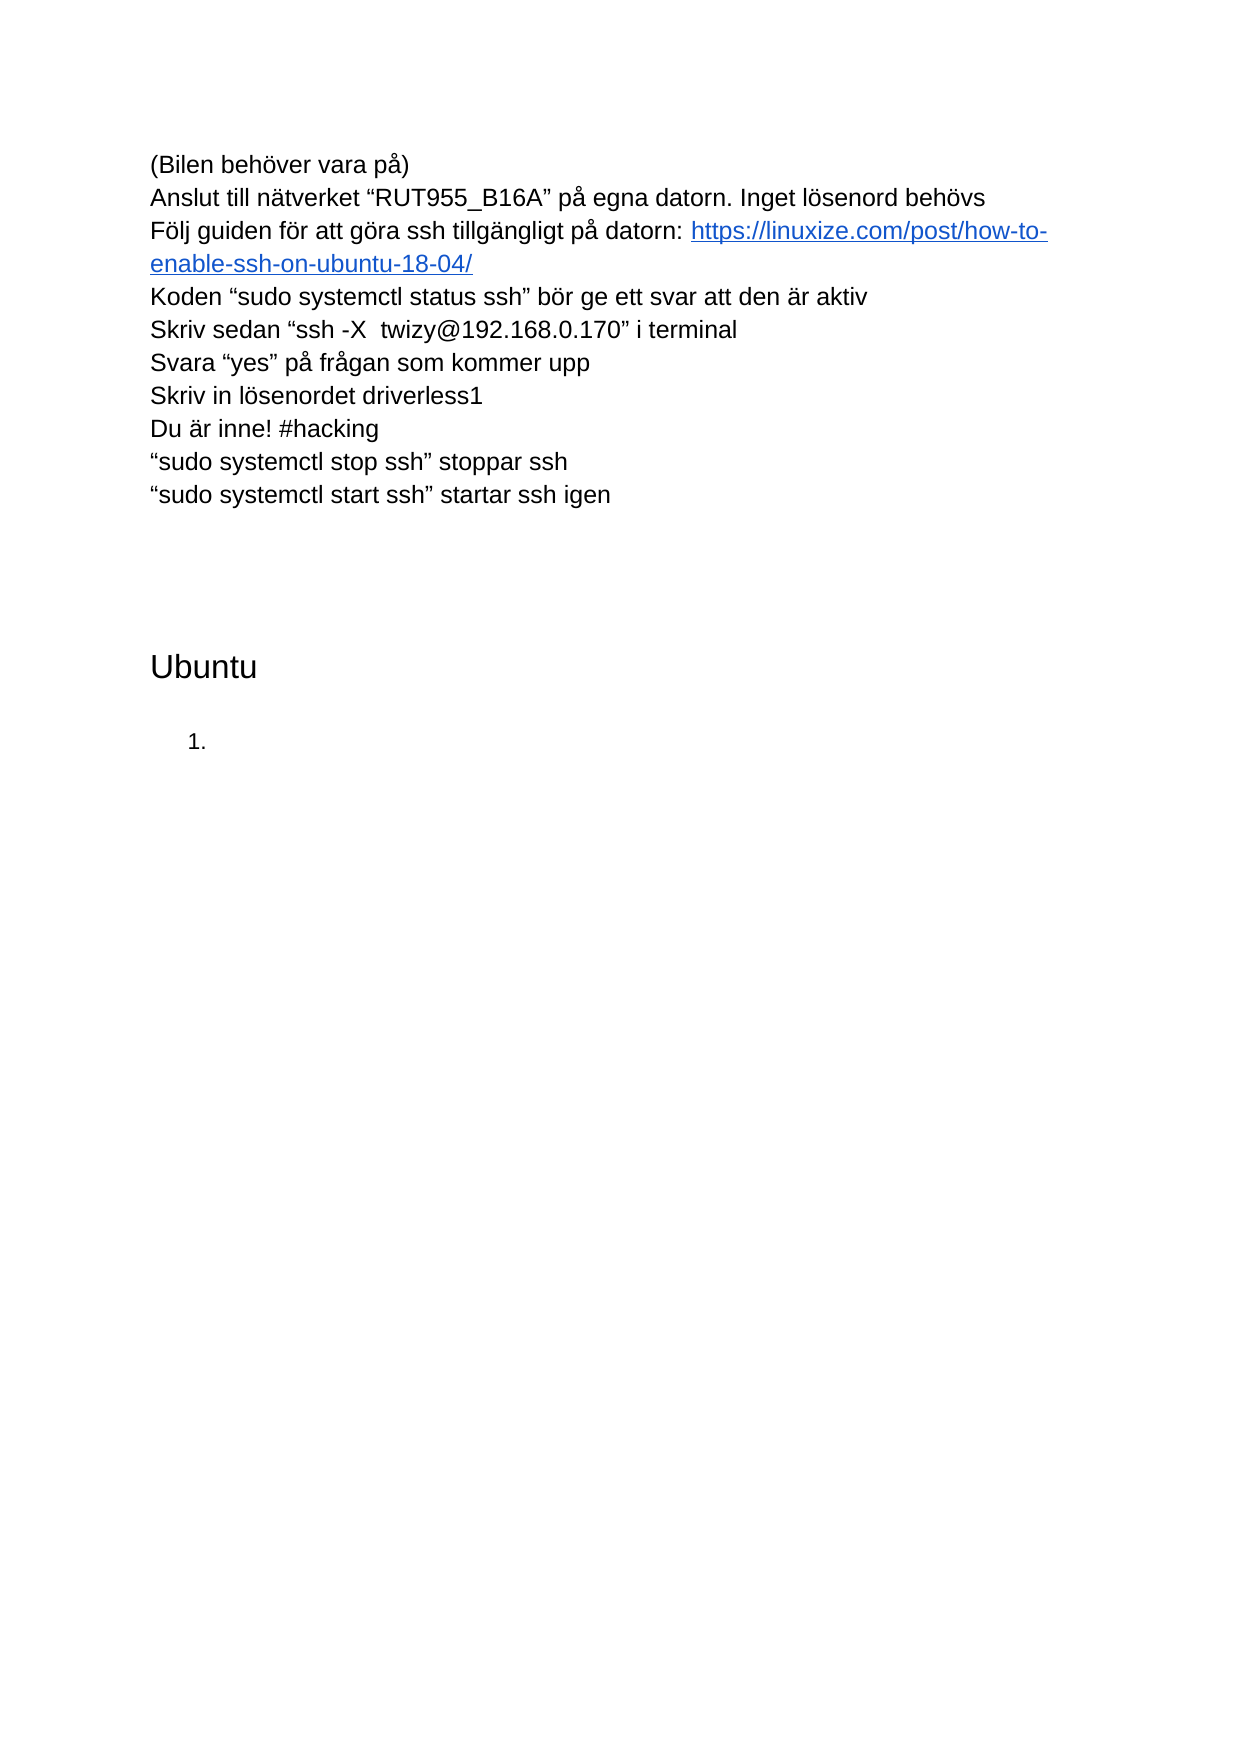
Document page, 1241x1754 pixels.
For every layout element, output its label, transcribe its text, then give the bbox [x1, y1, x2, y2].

text Koden “sudo systemctl status ssh” bör ge ett svar att den är aktiv [150, 282, 1090, 311]
text Skriv in lösenordet driverless1 [150, 381, 1090, 410]
text “sudo systemctl start ssh” startar ssh igen [150, 480, 1090, 509]
subtitle Ubuntu [150, 647, 1090, 685]
text “sudo systemctl stop ssh” stoppar ssh [150, 447, 1090, 476]
text Du är inne! #hacking [150, 414, 1090, 443]
text Följ guiden för att göra ssh tillgängligt på datorn: https://linuxize.com/post/how-to-enable-ssh-on-ubuntu-18-04/ [150, 216, 1090, 278]
text Svara “yes” på frågan som kommer upp [150, 348, 1090, 377]
text (Bilen behöver vara på) [150, 150, 1090, 179]
text Anslut till nätverket “RUT955_B16A” på egna datorn. Inget lösenord behövs [150, 183, 1090, 212]
text Skriv sedan “ssh -X twizy@192.168.0.170” i terminal [150, 315, 1090, 344]
